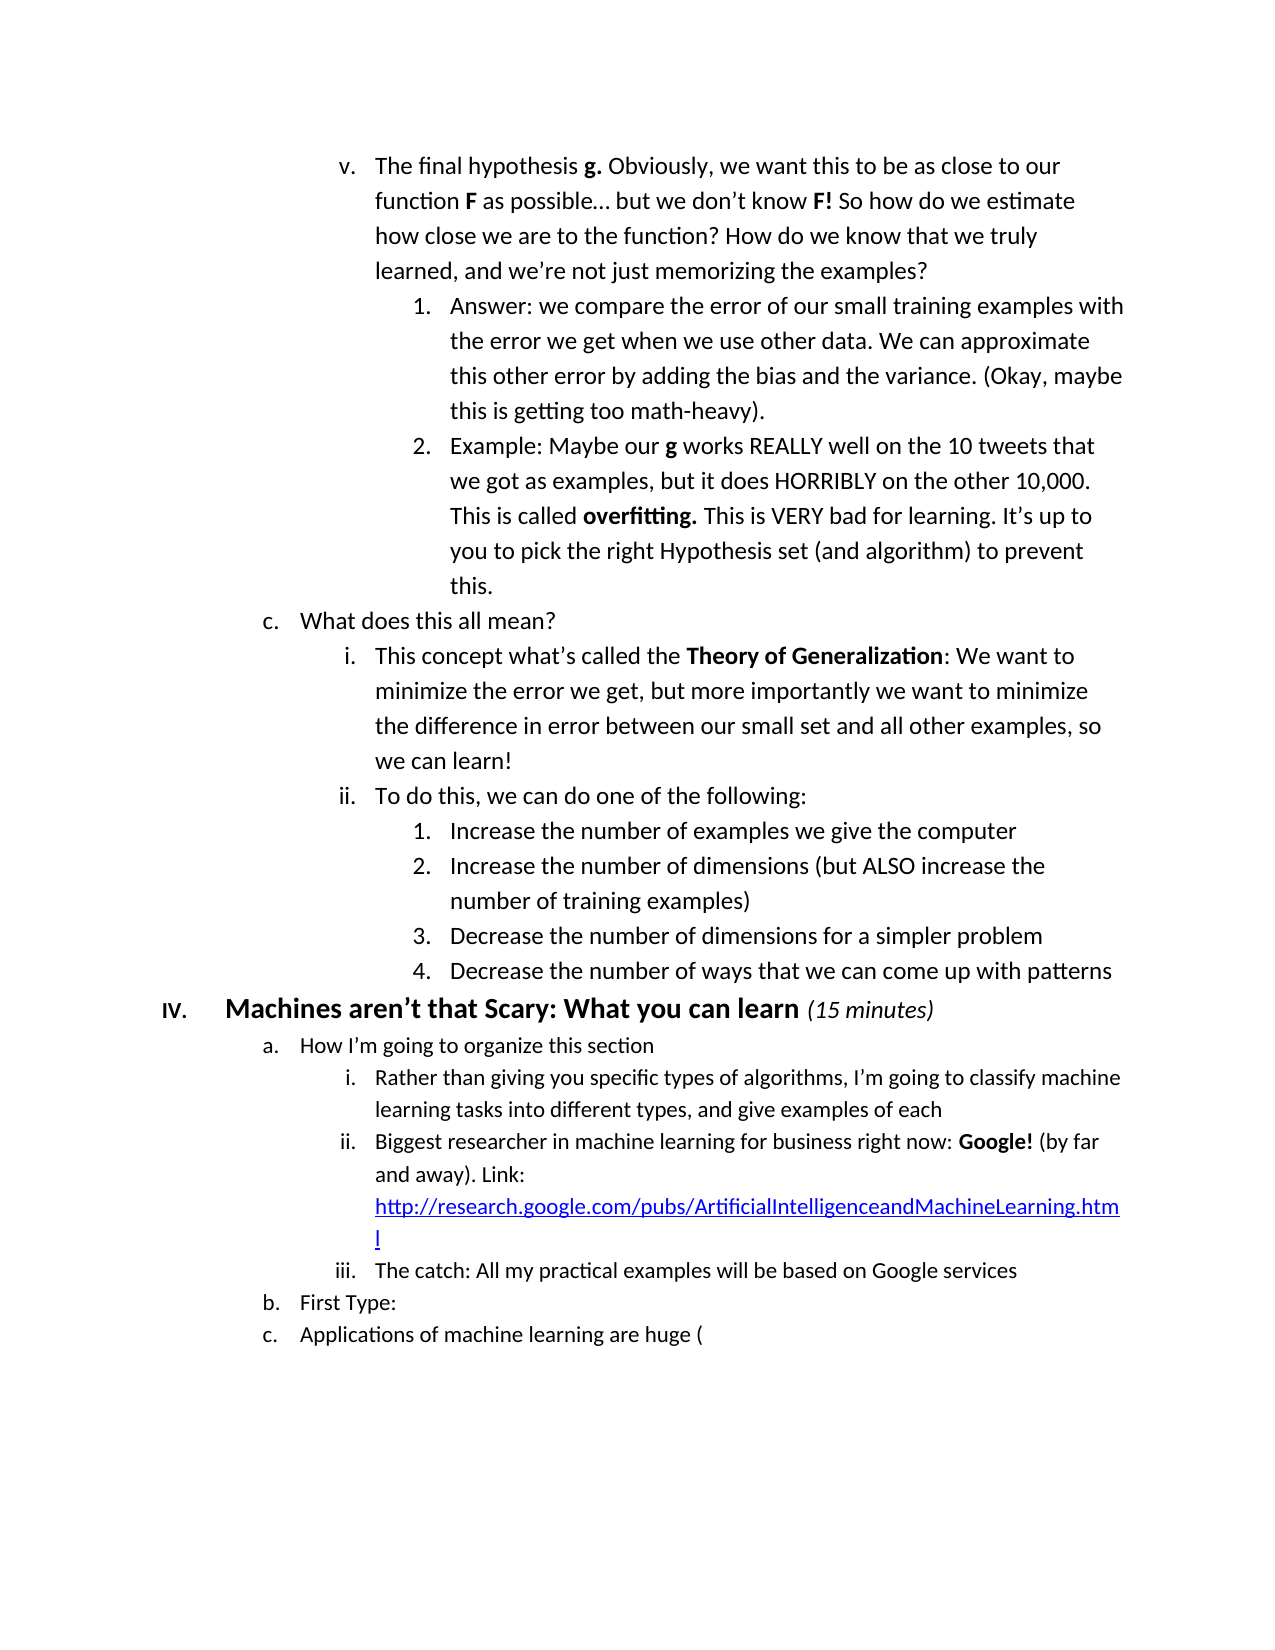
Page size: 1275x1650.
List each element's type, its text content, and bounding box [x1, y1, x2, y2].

list Decrease the number of dimensions for a simpler problem [412, 920, 1125, 951]
list The catch: All my practical examples will be based on Google services [356, 1256, 1125, 1284]
list Example: Maybe our g works REALLY well on the 10 tweets that we got as examples, but it does HORRIBLY on the other 10,000. This is called overfitting. This is VERY bad for learning. It’s up to you to pick the right Hypothesis set (and algorithm) to prevent this. [412, 430, 1125, 601]
list The final hypothesis g. Obviously, we want this to be as close to our function F as possible… but we don’t know F! So how do we estimate how close we are to the function? How do we know that we truly learned, and we’re not just memorizing the examples? [356, 150, 1125, 286]
list Biggest researcher in machine learning for business right now: Google! (by far and away). Link: http://research.google.com/pubs/ArtificialIntelligenceandMachineLearning.html [356, 1127, 1125, 1252]
list Decrease the number of ways that we can come up with patterns [412, 955, 1125, 986]
list To do this, we can do one of the following: [356, 780, 1125, 811]
list Answer: we compare the error of our small training examples with the error we get when we use other data. We can approximate this other error by adding the bias and the variance. (Okay, maybe this is getting too math-heavy). [412, 290, 1125, 426]
list What does this all mean? [262, 605, 1125, 636]
list Increase the number of dimensions (but ALSO increase the number of training examples) [412, 850, 1125, 916]
list First Type: [262, 1288, 1125, 1316]
list Rather than giving you specific types of algorithms, I’m going to classify machine learning tasks into different types, and give examples of each [356, 1063, 1125, 1123]
list Applications of machine learning are huge ( [262, 1321, 1125, 1349]
list This concept what’s called the Theory of Generalization: We want to minimize the error we get, but more importantly we want to minimize the difference in error between our small set and all other examples, so we can learn! [356, 640, 1125, 776]
list Machines aren’t that Scary: What you can learn (15 minutes) [187, 990, 1125, 1026]
list Increase the number of examples we give the computer [412, 815, 1125, 846]
list How I’m going to organize this section [262, 1031, 1125, 1059]
